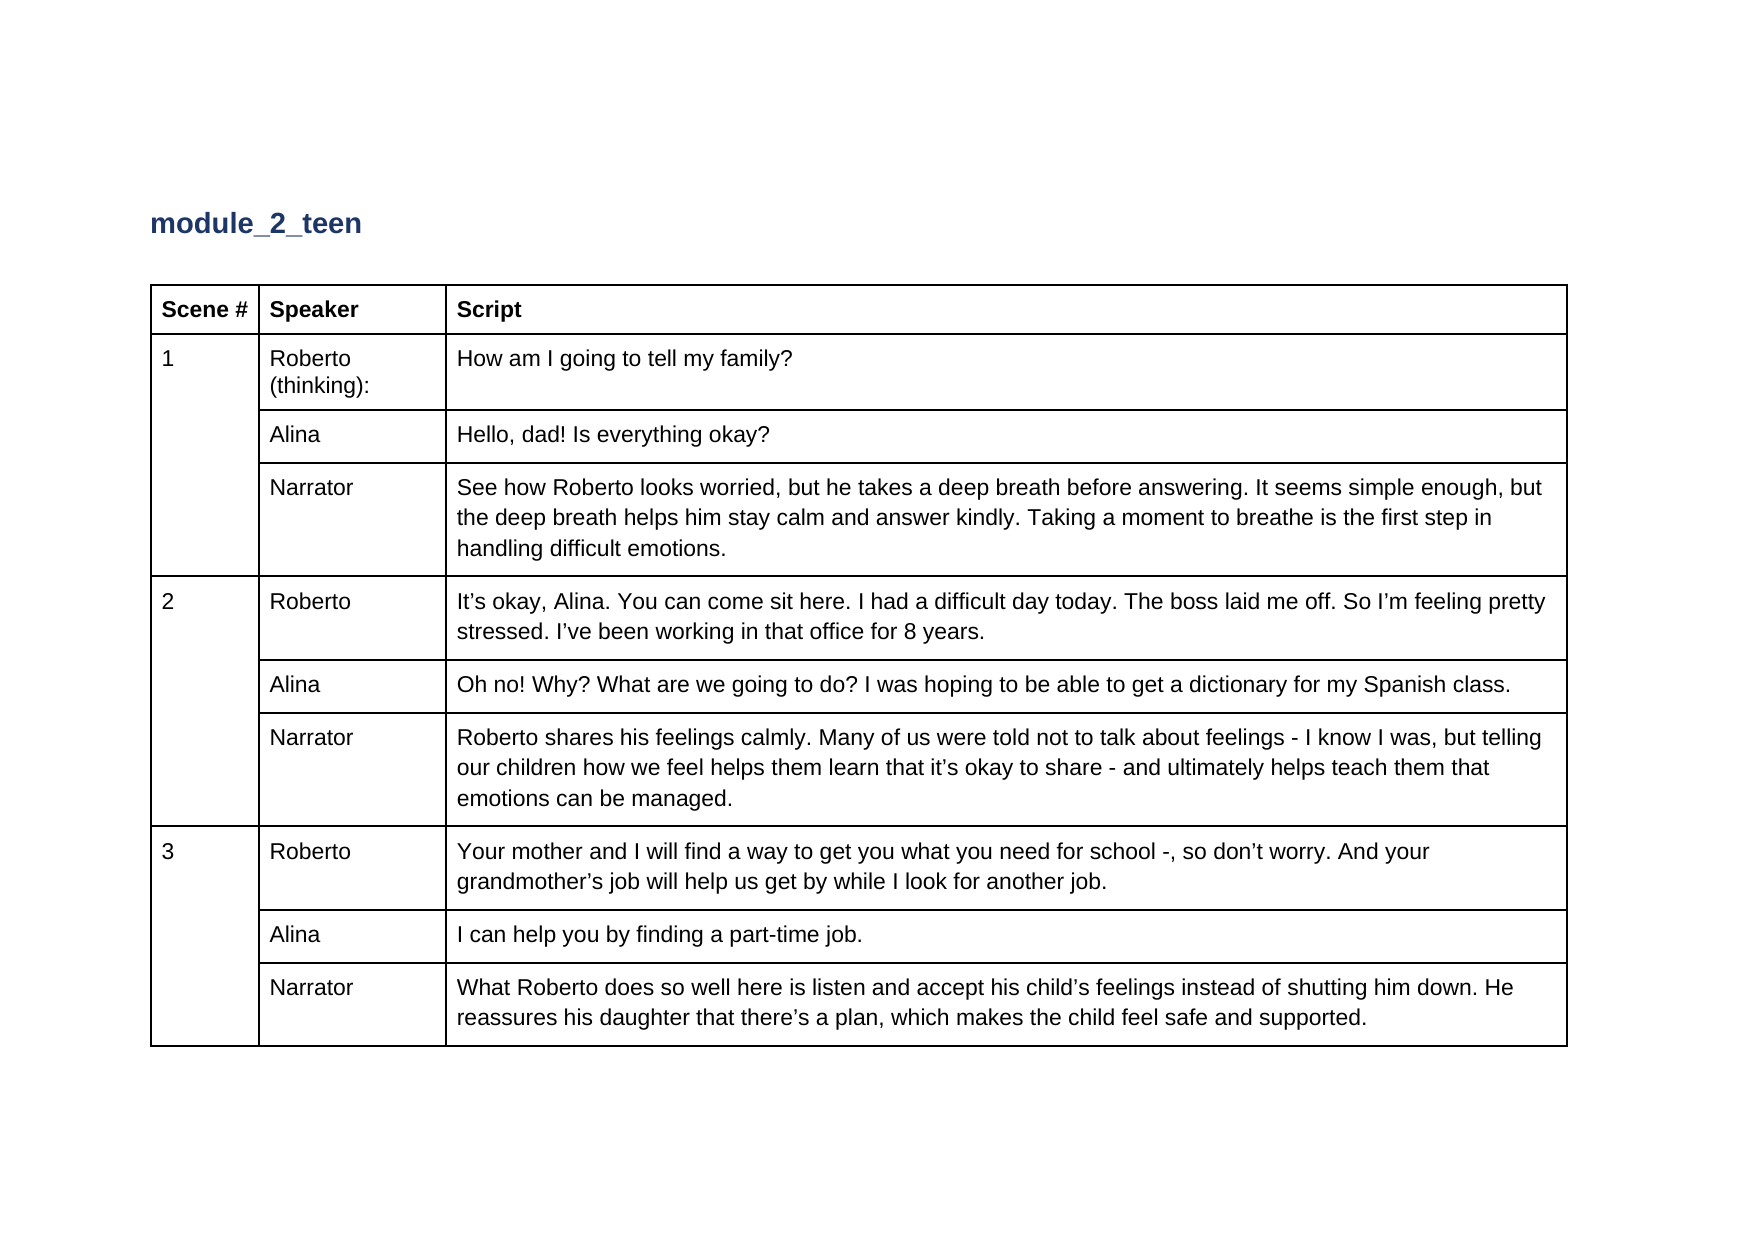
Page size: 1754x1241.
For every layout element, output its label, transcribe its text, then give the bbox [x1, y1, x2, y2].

table_cell Alina [260, 661, 445, 712]
table_header Scene # [152, 286, 258, 333]
table_cell Narrator [260, 464, 445, 575]
table_cell Alina [260, 411, 445, 462]
table_cell I can help you by finding a part-time job. [447, 911, 1566, 962]
table_cell Narrator [260, 714, 445, 825]
table_cell See how Roberto looks worried, but he takes a deep breath before answering. It seems simple enough, but the deep breath helps him stay calm and answer kindly. Taking a moment to breathe is the first step in handling difficult emotions. [447, 464, 1566, 575]
table_cell 1 [152, 335, 258, 575]
table_header Speaker [260, 286, 445, 333]
table_cell Hello, dad! Is everything okay? [447, 411, 1566, 462]
table_cell How am I going to tell my family? [447, 335, 1566, 408]
table_cell 3 [152, 827, 258, 1045]
table_cell Oh no! Why? What are we going to do? I was hoping to be able to get a dictionary for my Spanish class. [447, 661, 1566, 712]
table_cell Roberto [260, 827, 445, 908]
table_cell Roberto (thinking): [260, 335, 445, 408]
table_cell Roberto shares his feelings calmly. Many of us were told not to talk about feelings - I know I was, but telling our children how we feel helps them learn that it’s okay to share - and ultimately helps teach them that emotions can be managed. [447, 714, 1566, 825]
table_cell It’s okay, Alina. You can come sit here. I had a difficult day today. The boss laid me off. So I’m feeling pretty stressed. I’ve been working in that office for 8 years. [447, 577, 1566, 658]
table_cell Roberto [260, 577, 445, 658]
table_cell Narrator [260, 964, 445, 1045]
table_cell What Roberto does so well here is listen and accept his child’s feelings instead of shutting him down. He reassures his daughter that there’s a plan, which makes the child feel safe and supported. [447, 964, 1566, 1045]
table_cell 2 [152, 577, 258, 825]
table_cell Alina [260, 911, 445, 962]
subtitle module_2_teen [150, 206, 1604, 240]
table_header Script [447, 286, 1566, 333]
table_cell Your mother and I will find a way to get you what you need for school -, so don’t worry. And your grandmother’s job will help us get by while I look for another job. [447, 827, 1566, 908]
